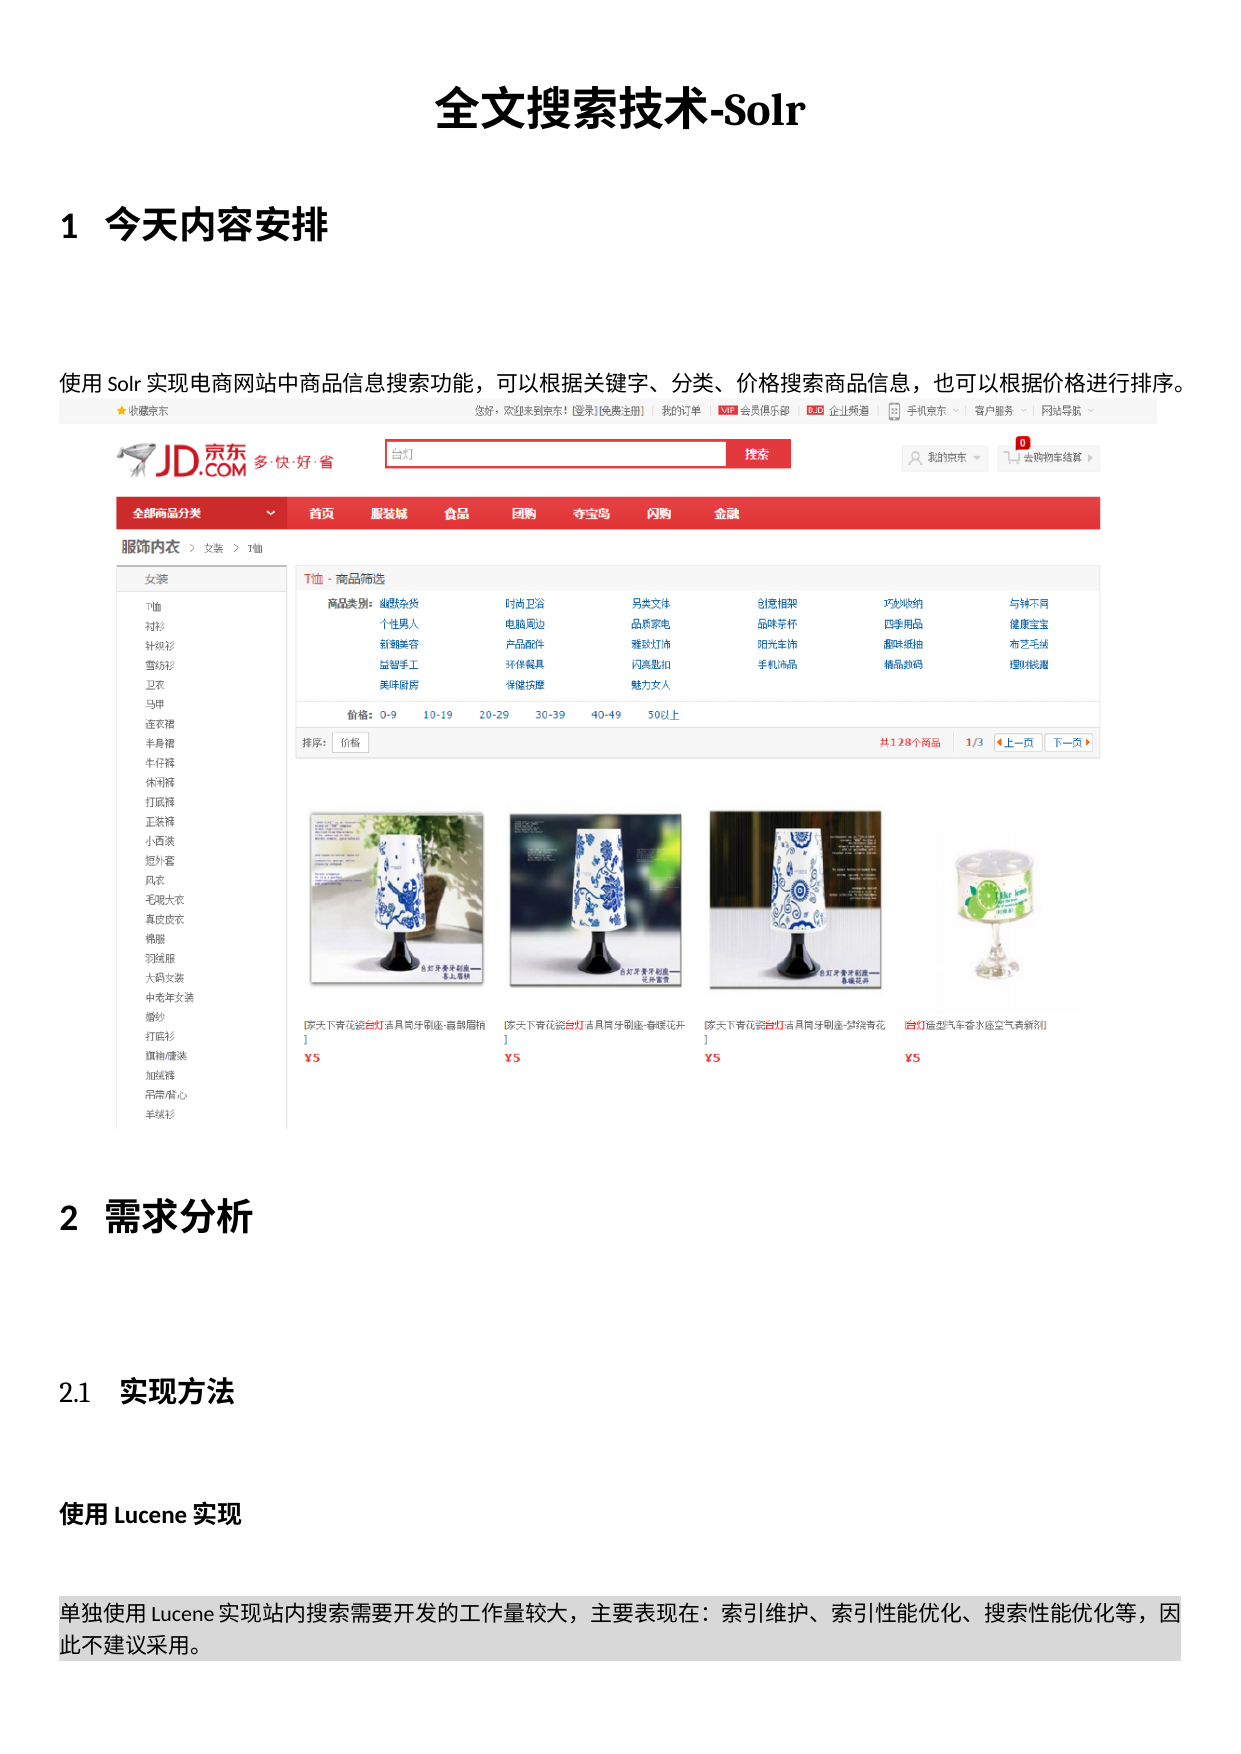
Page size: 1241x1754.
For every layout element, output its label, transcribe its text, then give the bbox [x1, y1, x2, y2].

picture [59, 398, 1157, 1129]
subtitle 今天内容安排 [59, 190, 1181, 255]
text 使用Solr实现电商网站中商品信息搜索功能，可以根据关键字、分类、价格搜索商品信息，也可以根据价格进行排序。 [59, 366, 1181, 398]
subtitle 需求分析 [59, 1181, 1181, 1246]
text 单独使用Lucene实现站内搜索需要开发的工作量较大，主要表现在：索引维护、索引性能优化、搜索性能优化等，因此不建议采用。 [59, 1596, 1181, 1661]
title 全文搜索技术-Solr [59, 57, 1181, 154]
subtitle 使用Lucene实现 [59, 1480, 1181, 1545]
subtitle 实现方法 [59, 1357, 1181, 1422]
